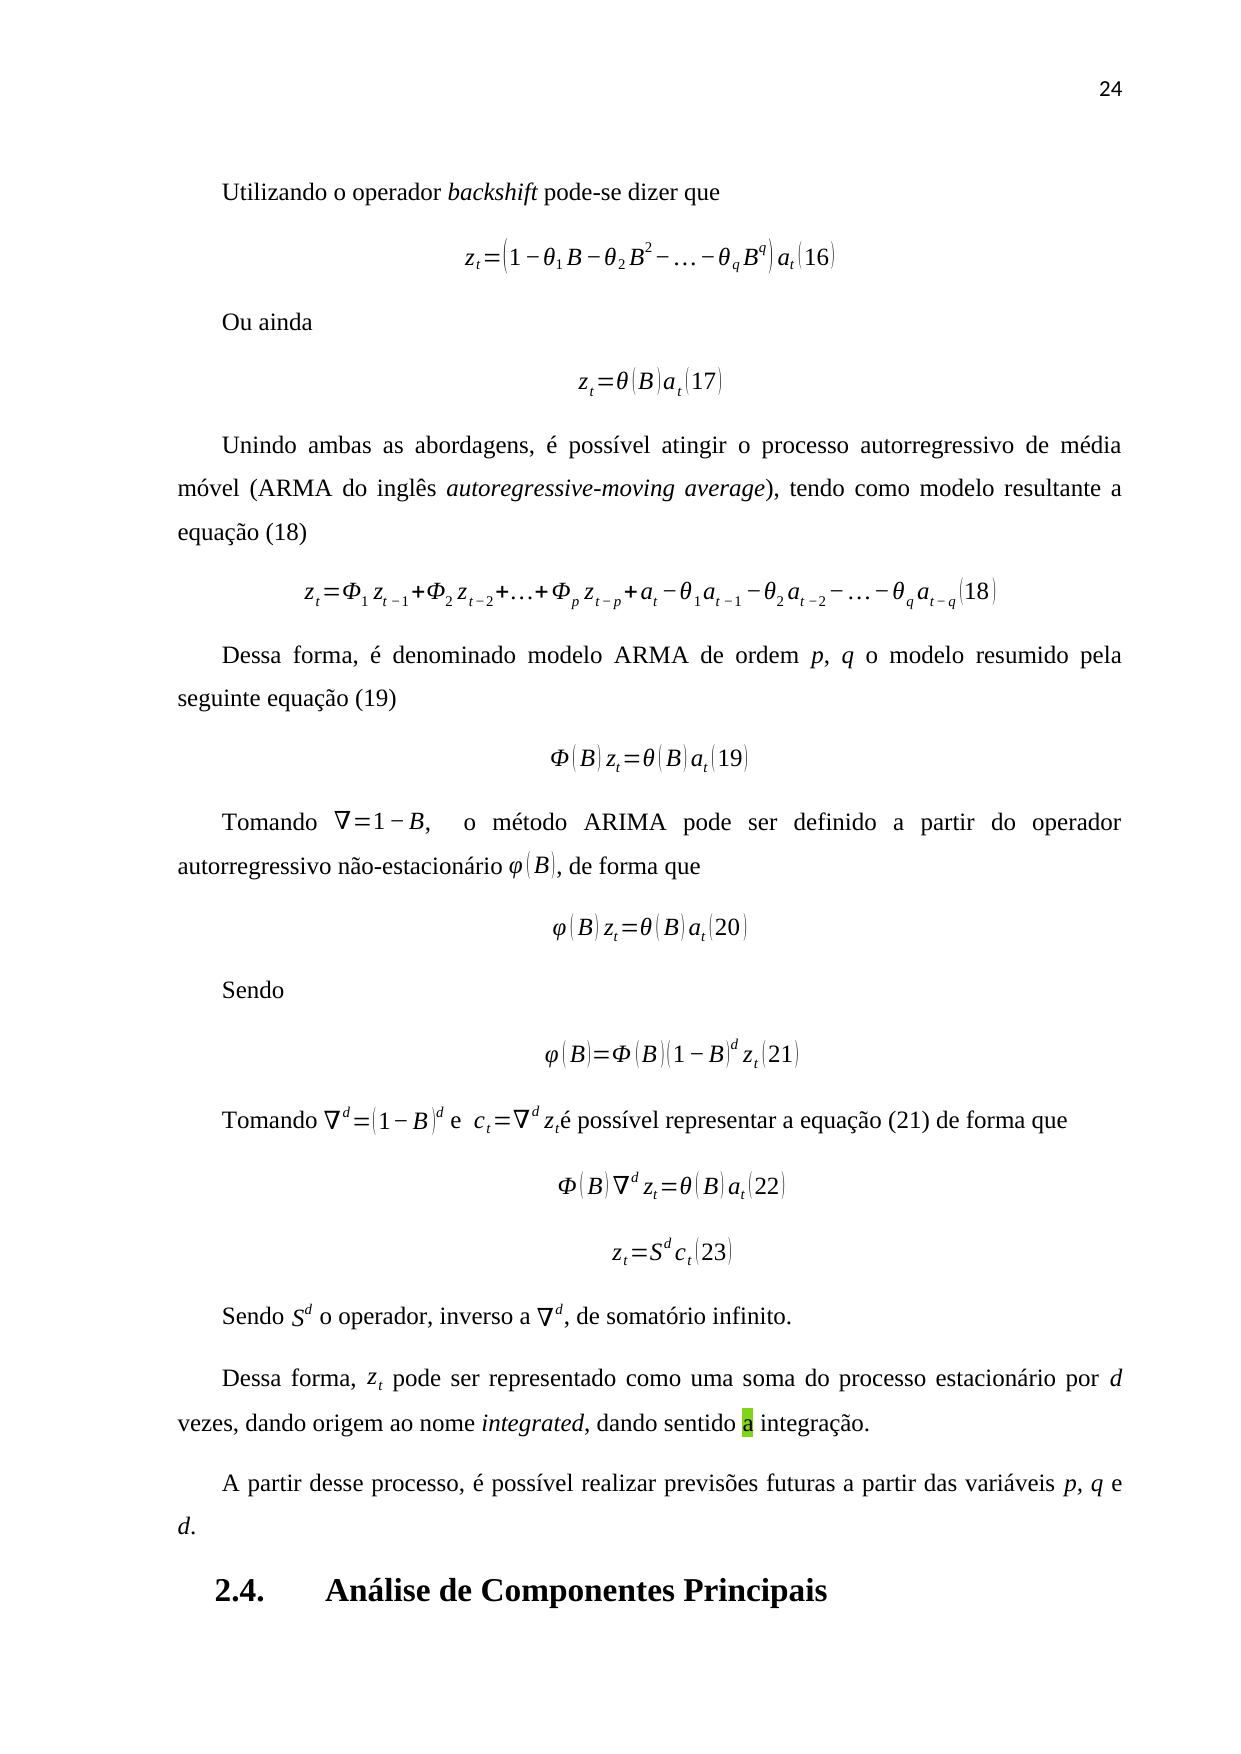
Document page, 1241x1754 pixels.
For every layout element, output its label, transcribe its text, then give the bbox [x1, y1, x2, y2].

text Utilizando o operador backshift pode-se dizer que [177, 177, 1122, 206]
text Tomando , o método ARIMA pode ser definido a partir do operador autorregressivo não-estacionário , de forma que [177, 807, 1122, 881]
text Tomando e é possível representar a equação (21) de forma que [177, 1102, 1122, 1137]
list Análise de Componentes Principais [214, 1571, 1122, 1609]
text Dessa forma, é denominado modelo ARMA de ordem p, q o modelo resumido pela seguinte equação (19) [177, 640, 1122, 712]
text Dessa forma, pode ser representado como uma soma do processo estacionário por d vezes, dando origem ao nome integrated, dando sentido a integração. [177, 1362, 1122, 1437]
text Unindo ambas as abordagens, é possível atingir o processo autorregressivo de média móvel (ARMA do inglês autoregressive-moving average), tendo como modelo resultante a equação (18) [177, 430, 1122, 545]
text Sendo [177, 976, 1122, 1004]
text A partir desse processo, é possível realizar previsões futuras a partir das variáveis p, q e d. [177, 1468, 1122, 1540]
text Sendo o operador, inverso a , de somatório infinito. [177, 1300, 1122, 1331]
text Ou ainda [177, 307, 1122, 335]
